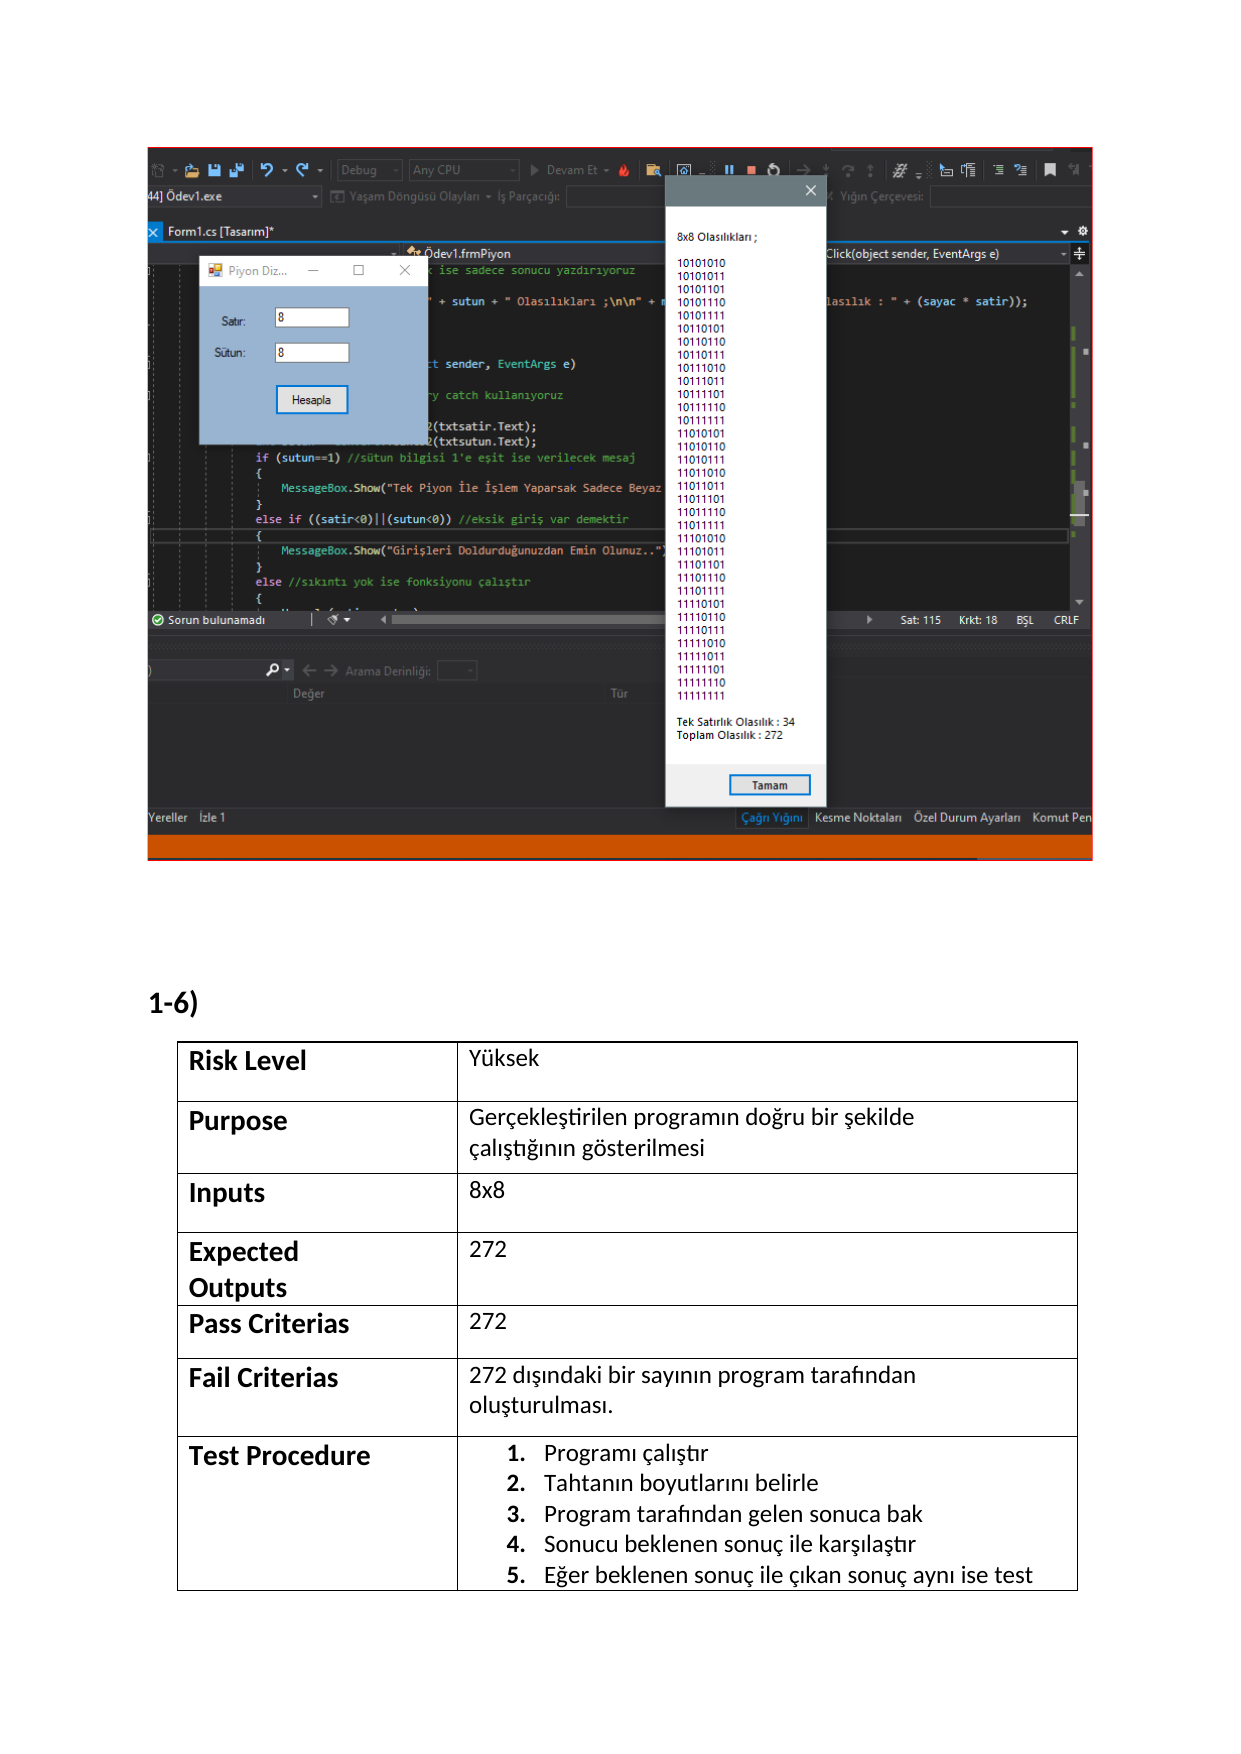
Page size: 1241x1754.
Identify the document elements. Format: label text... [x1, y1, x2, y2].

table_cell 272 [458, 1233, 1077, 1304]
table_cell Purpose [178, 1102, 457, 1173]
table_cell Fail Criterias [178, 1359, 457, 1436]
table_header Yüksek [458, 1043, 1077, 1101]
table_cell Gerçekleştirilen programın doğru bir şekilde çalıştığının gösterilmesi [458, 1102, 1077, 1173]
picture [147, 147, 1093, 861]
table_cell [458, 1437, 1077, 1589]
table_cell 8x8 [458, 1174, 1077, 1232]
table_cell Expected Outputs [178, 1233, 457, 1304]
text 1-6) [148, 984, 1093, 1022]
table_cell Pass Criterias [178, 1306, 457, 1358]
table_cell 272 dışındaki bir sayının program tarafından oluşturulması. [458, 1359, 1077, 1436]
table_cell Inputs [178, 1174, 457, 1232]
table_cell 272 [458, 1306, 1077, 1358]
table_cell Test Procedure [178, 1437, 457, 1589]
table_header Risk Level [178, 1043, 457, 1101]
